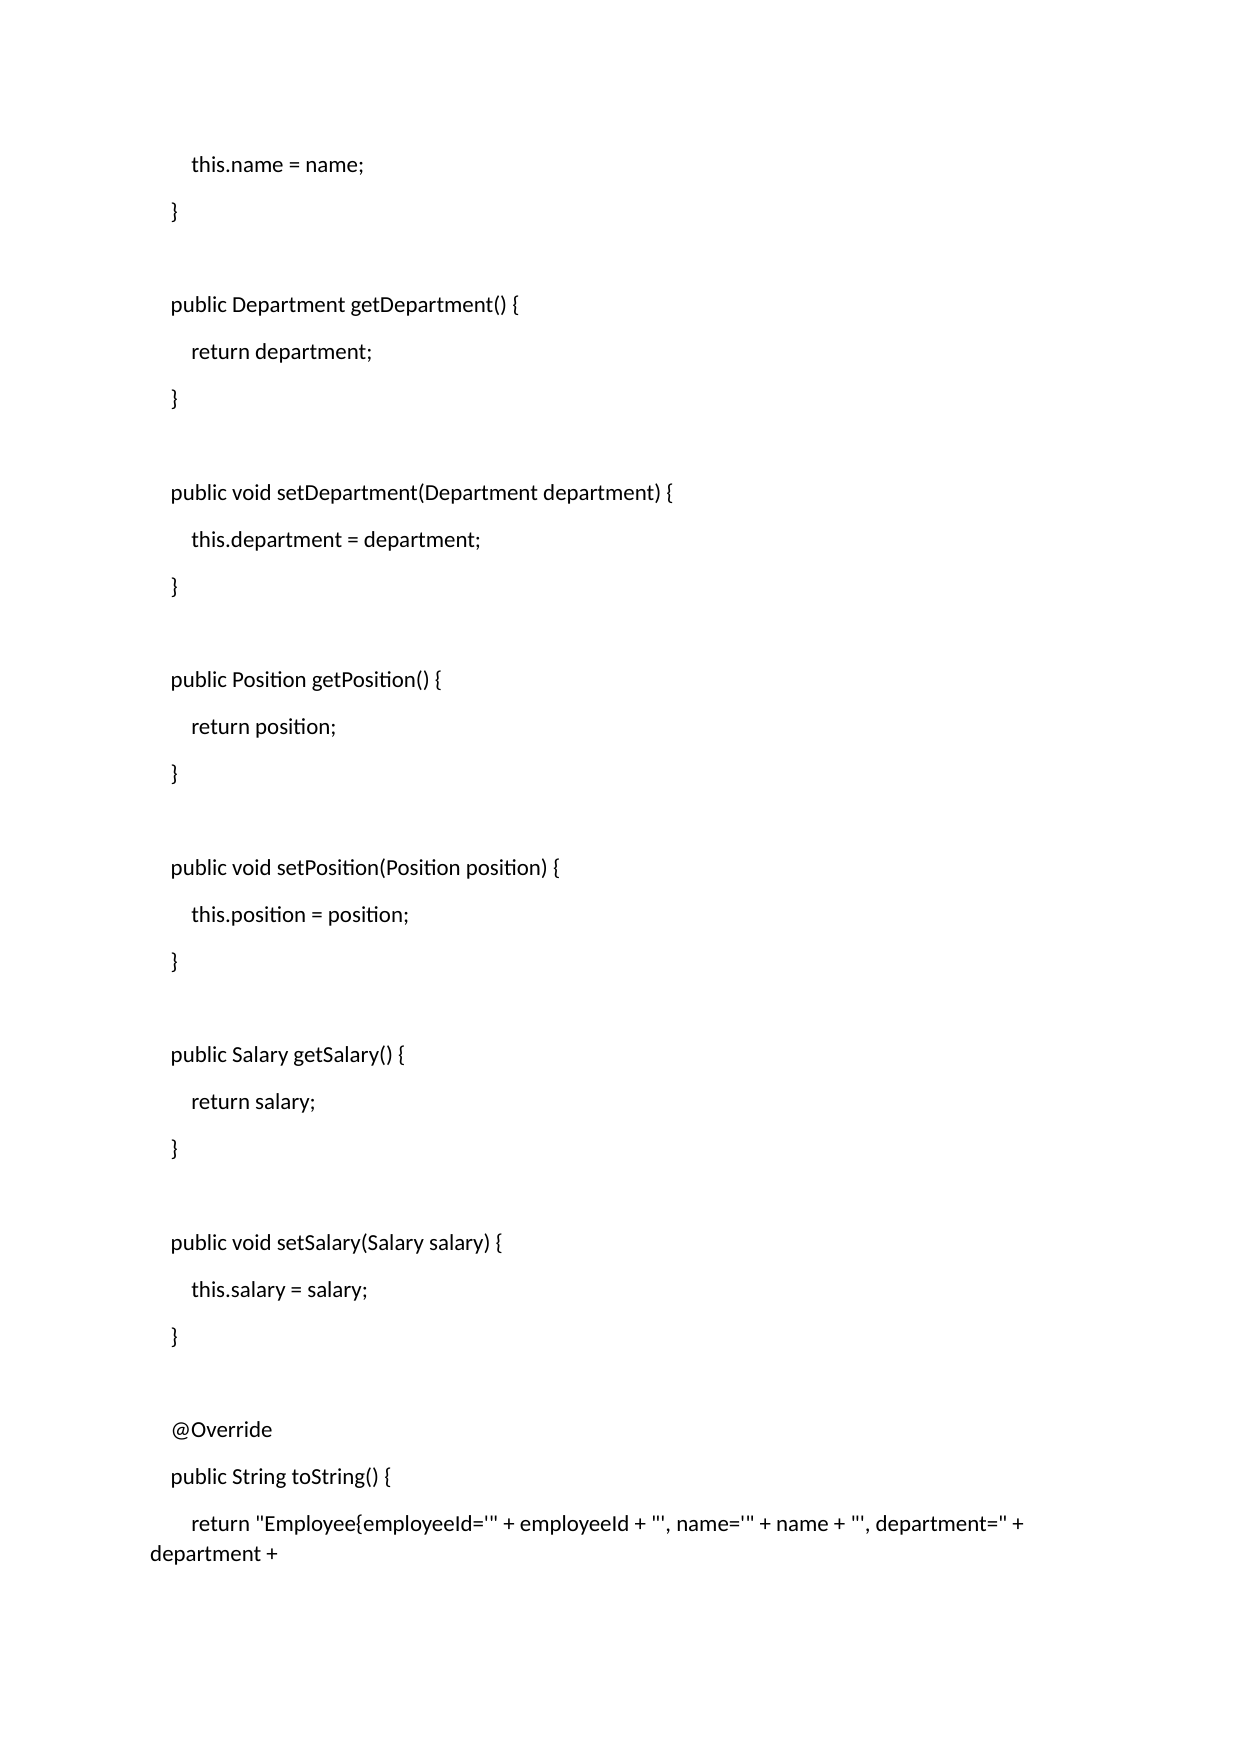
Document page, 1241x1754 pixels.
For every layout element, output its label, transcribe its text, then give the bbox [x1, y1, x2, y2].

text public String toString() { [150, 1462, 1090, 1491]
text public void setPosition(Position position) { [150, 853, 1090, 881]
text } [150, 572, 1090, 600]
text this.position = position; [150, 900, 1090, 928]
text } [150, 947, 1090, 975]
text this.name = name; [150, 150, 1090, 178]
text public Department getDepartment() { [150, 291, 1090, 319]
text public void setDepartment(Department department) { [150, 478, 1090, 506]
text } [150, 1322, 1090, 1350]
text return salary; [150, 1087, 1090, 1116]
text @Override [150, 1416, 1090, 1444]
text return department; [150, 337, 1090, 366]
text return "Employee{employeeId='" + employeeId + "', name='" + name + "', department=" + department + [150, 1509, 1090, 1568]
text this.salary = salary; [150, 1275, 1090, 1303]
text public Salary getSalary() { [150, 1041, 1090, 1069]
text public Position getPosition() { [150, 666, 1090, 694]
text public void setSalary(Salary salary) { [150, 1228, 1090, 1256]
text } [150, 1134, 1090, 1162]
text this.department = department; [150, 525, 1090, 553]
text } [150, 759, 1090, 787]
text return position; [150, 712, 1090, 741]
text } [150, 384, 1090, 412]
text } [150, 197, 1090, 225]
